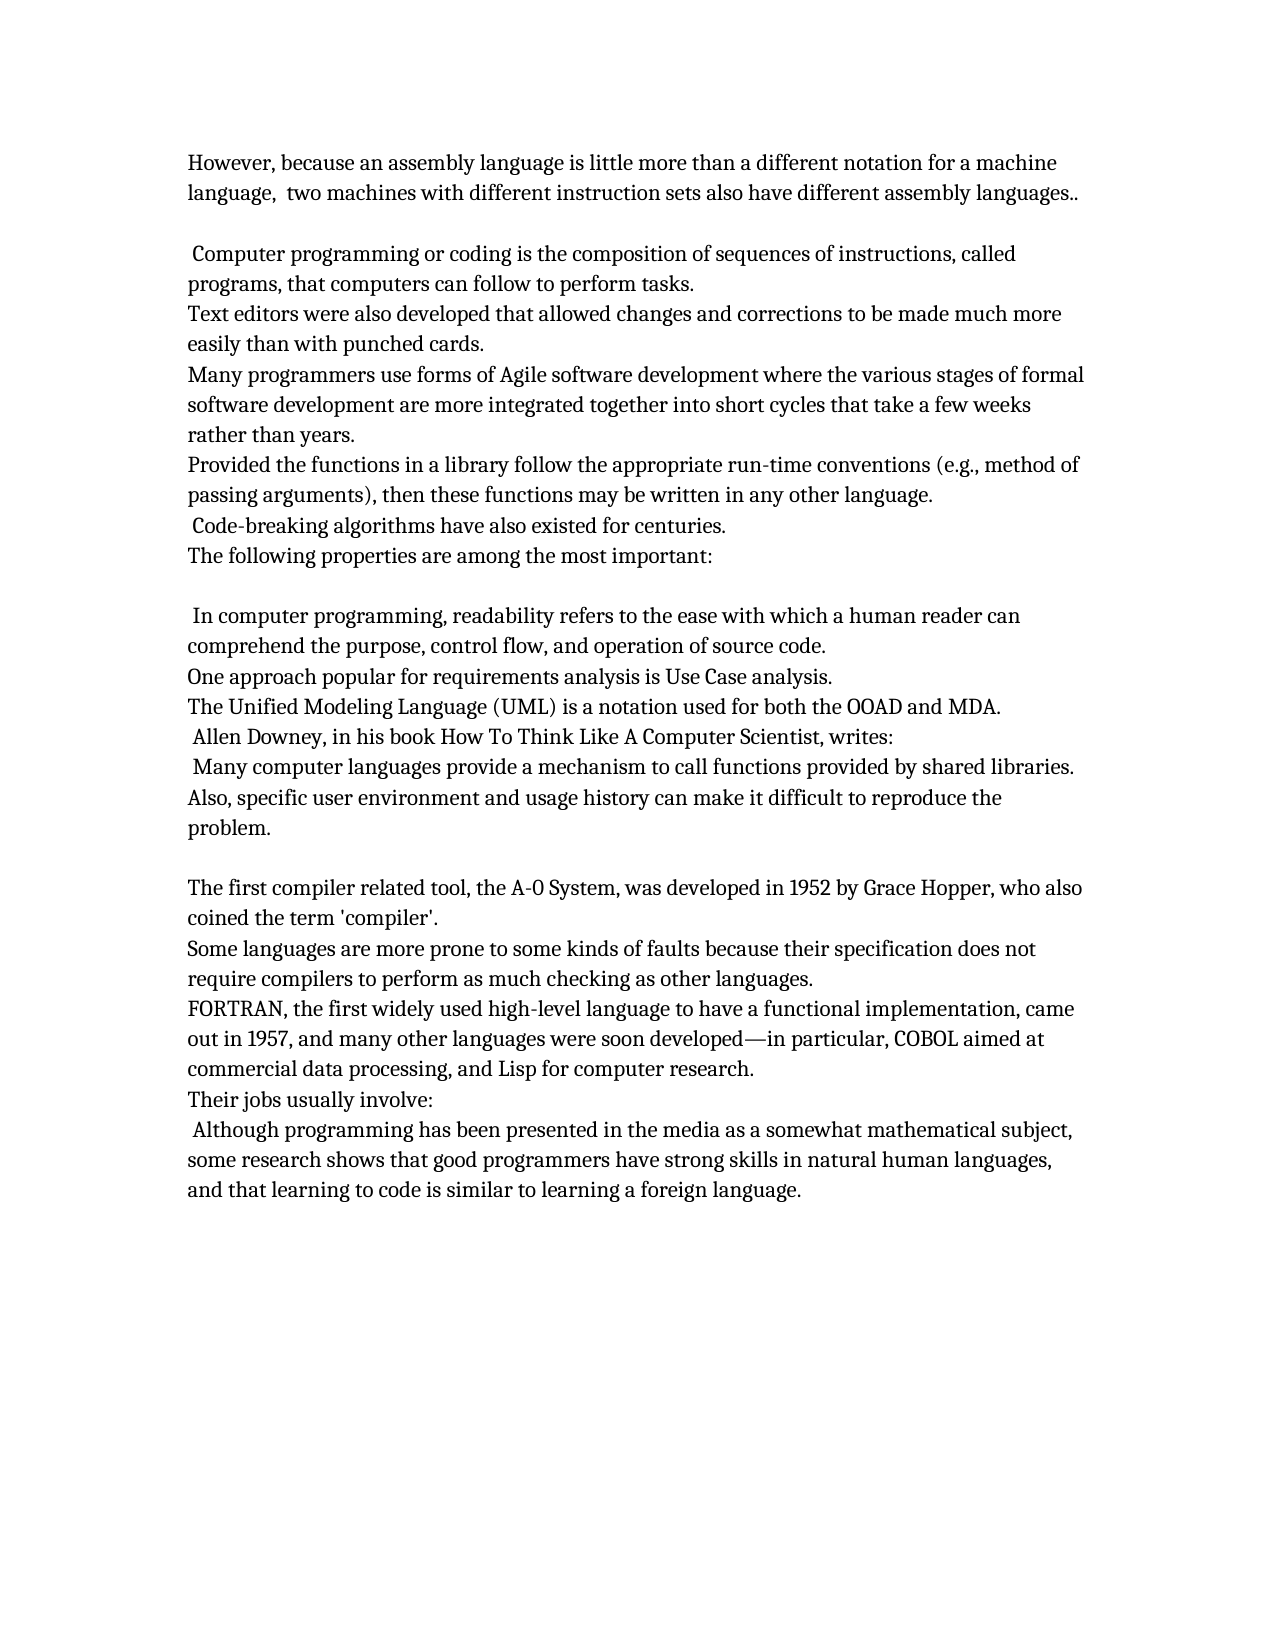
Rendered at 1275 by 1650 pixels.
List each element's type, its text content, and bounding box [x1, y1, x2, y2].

text However, because an assembly language is little more than a different notation for a machine language, two machines with different instruction sets also have different assembly languages.. Computer programming or coding is the composition of sequences of instructions, called programs, that computers can follow to perform tasks. Text editors were also developed that allowed changes and corrections to be made much more easily than with punched cards. Many programmers use forms of Agile software development where the various stages of formal software development are more integrated together into short cycles that take a few weeks rather than years. Provided the functions in a library follow the appropriate run-time conventions (e.g., method of passing arguments), then these functions may be written in any other language. Code-breaking algorithms have also existed for centuries. The following properties are among the most important: In computer programming, readability refers to the ease with which a human reader can comprehend the purpose, control flow, and operation of source code. One approach popular for requirements analysis is Use Case analysis. The Unified Modeling Language (UML) is a notation used for both the OOAD and MDA. Allen Downey, in his book How To Think Like A Computer Scientist, writes: Many computer languages provide a mechanism to call functions provided by shared libraries. Also, specific user environment and usage history can make it difficult to reproduce the problem. The first compiler related tool, the A-0 System, was developed in 1952 by Grace Hopper, who also coined the term 'compiler'. Some languages are more prone to some kinds of faults because their specification does not require compilers to perform as much checking as other languages. FORTRAN, the first widely used high-level language to have a functional implementation, came out in 1957, and many other languages were soon developed—in particular, COBOL aimed at commercial data processing, and Lisp for computer research. Their jobs usually involve: Although programming has been presented in the media as a somewhat mathematical subject, some research shows that good programmers have strong skills in natural human languages, and that learning to code is similar to learning a foreign language. [187, 150, 1087, 1203]
